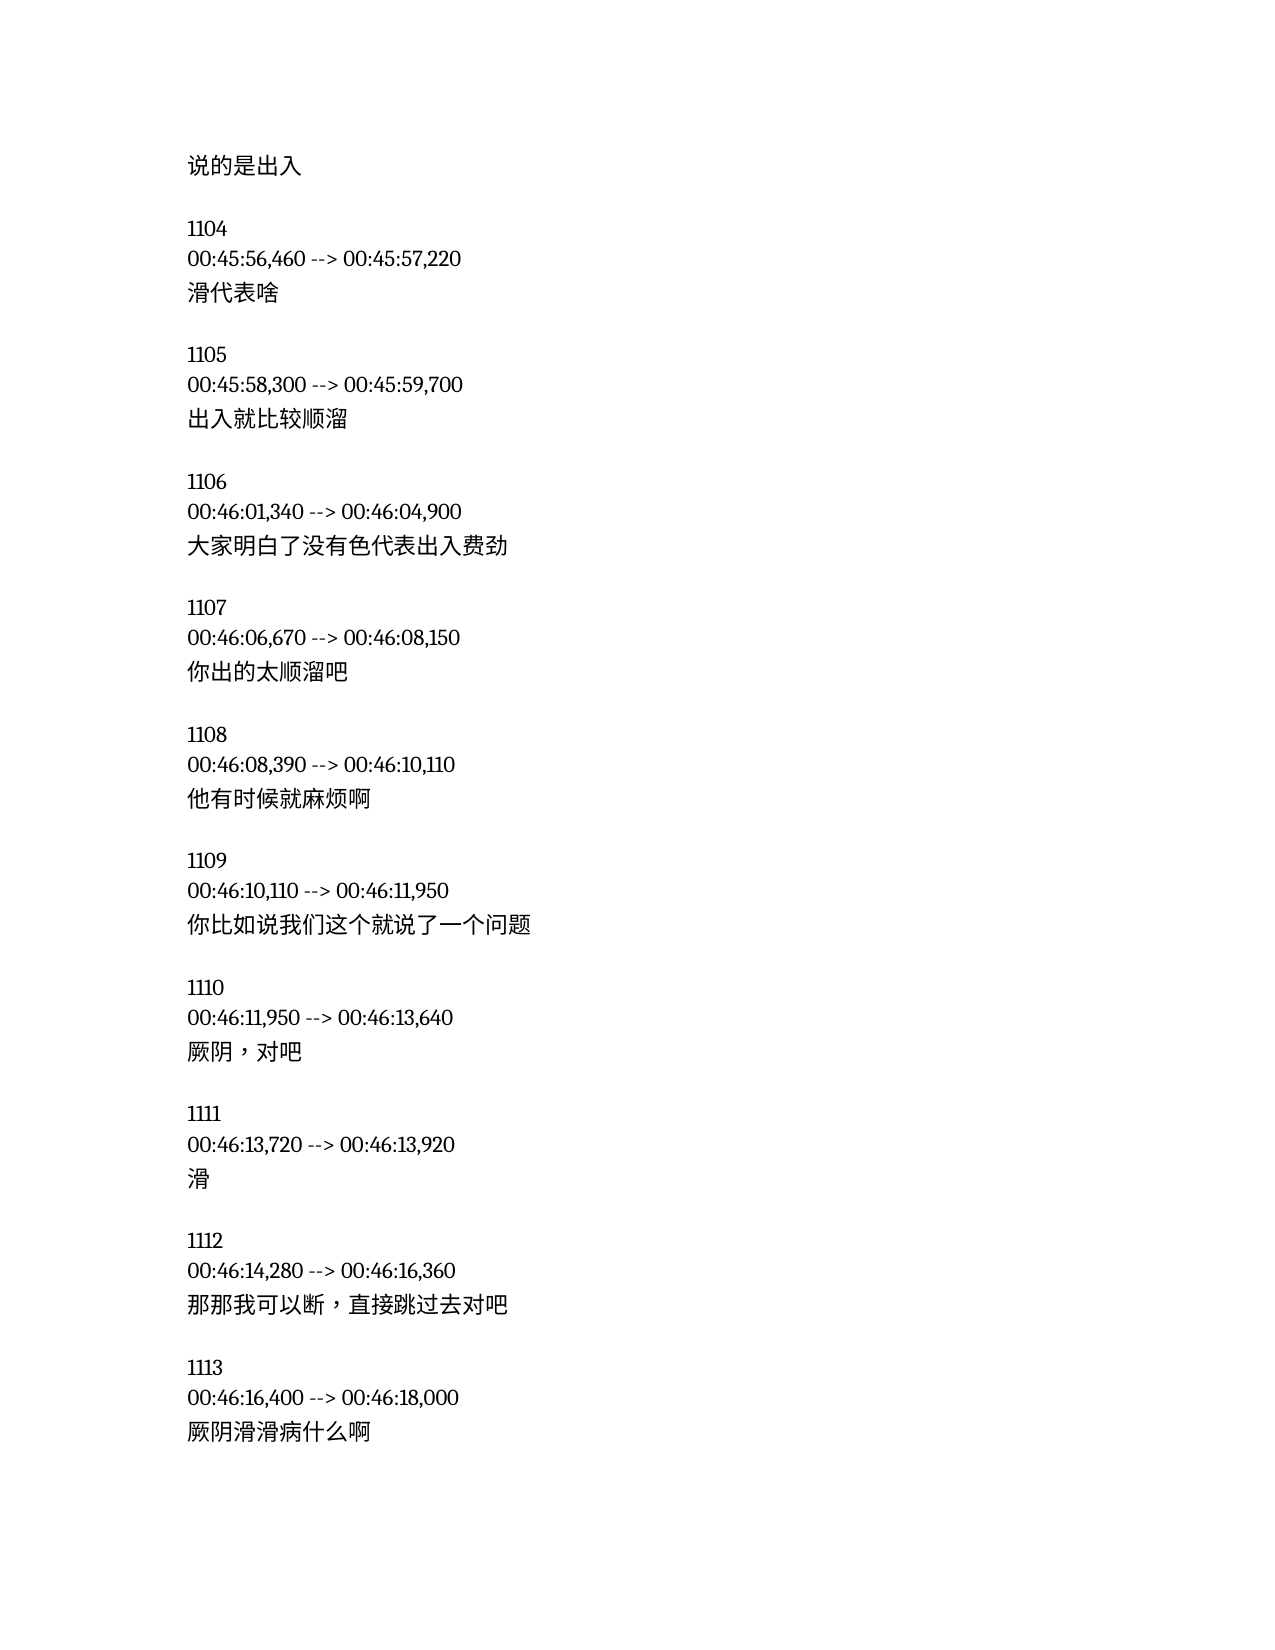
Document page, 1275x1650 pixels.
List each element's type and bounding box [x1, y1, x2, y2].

text [187, 150, 1087, 1477]
